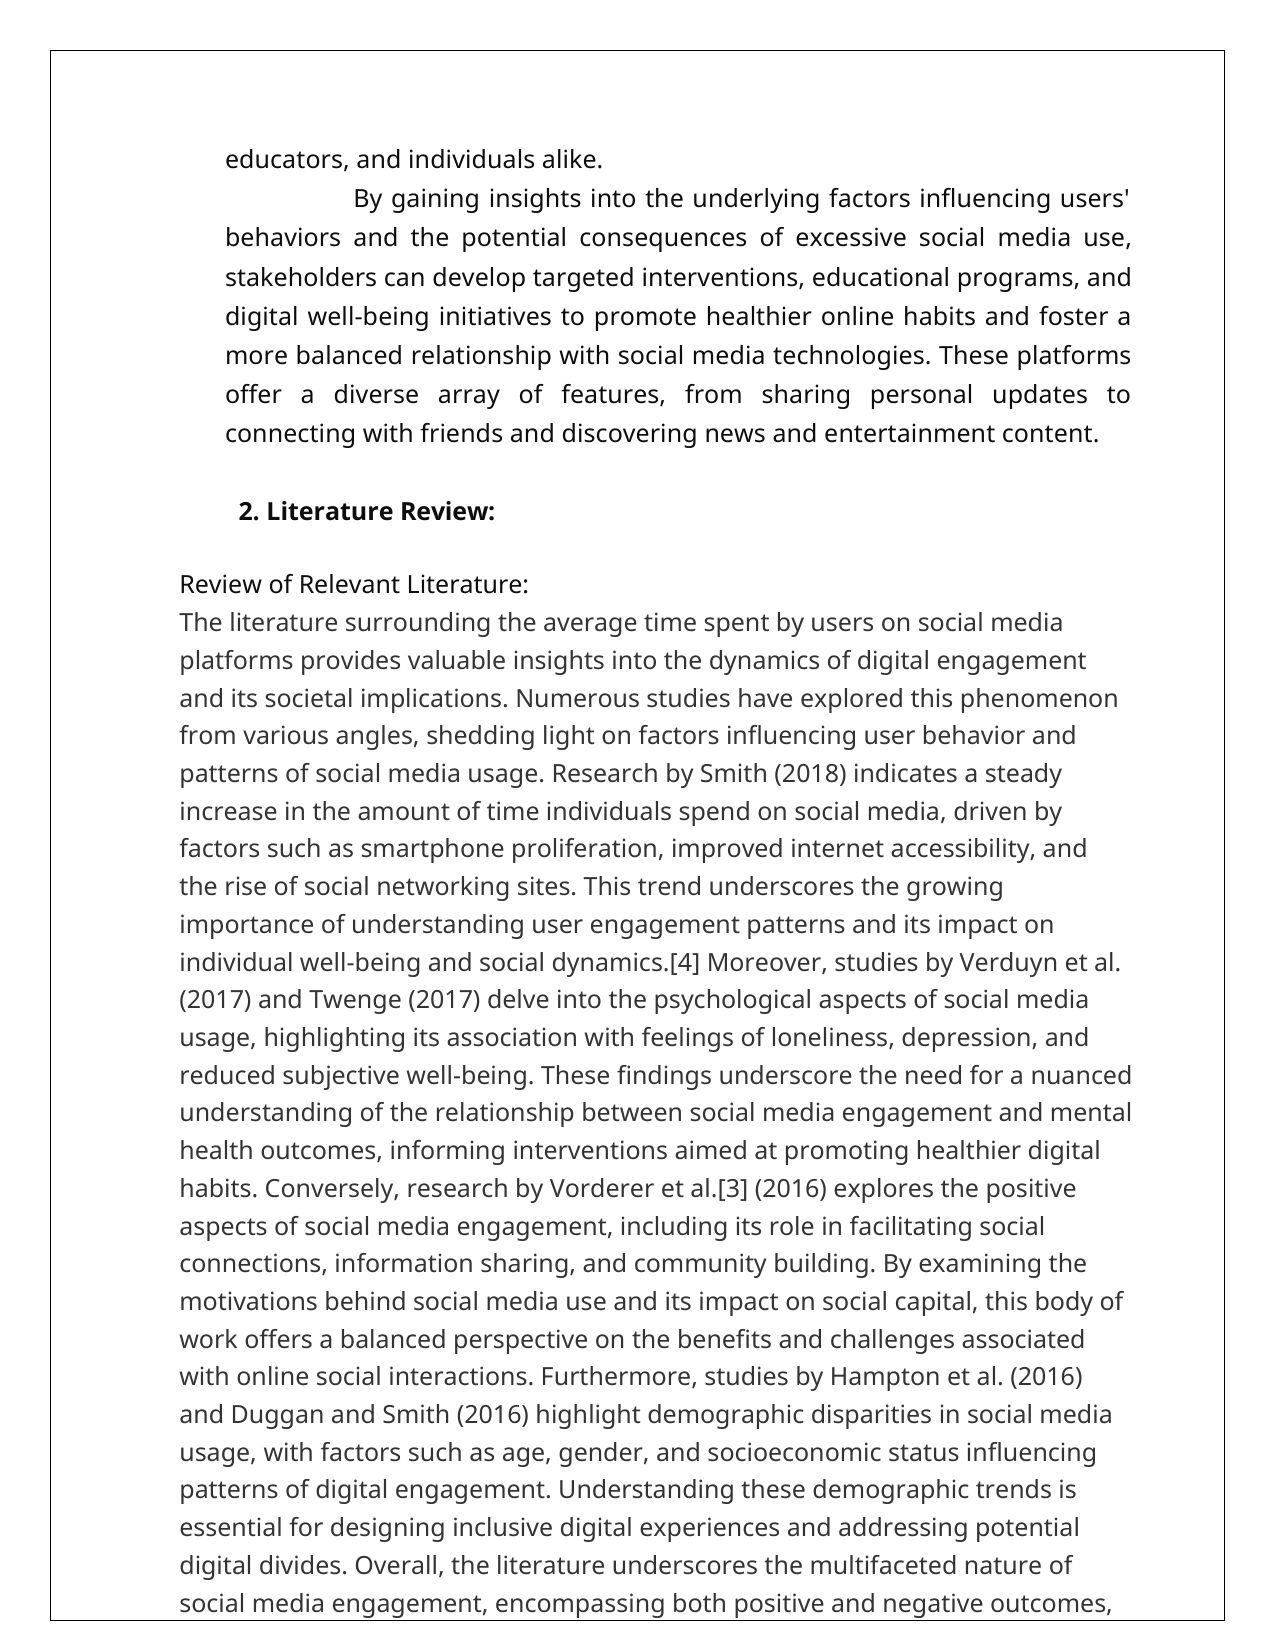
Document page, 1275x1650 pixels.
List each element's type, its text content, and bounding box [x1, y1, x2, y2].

text By gaining insights into the underlying factors influencing users' behaviors and the potential consequences of excessive social media use, stakeholders can develop targeted interventions, educational programs, and digital well-being initiatives to promote healthier online habits and foster a more balanced relationship with social media technologies. These platforms offer a diverse array of features, from sharing personal updates to connecting with friends and discovering news and entertainment content. [225, 181, 1133, 450]
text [179, 605, 1133, 1619]
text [225, 142, 1133, 176]
subtitle Literature Review: [238, 494, 1133, 528]
text Review of Relevant Literature: [179, 567, 1133, 601]
